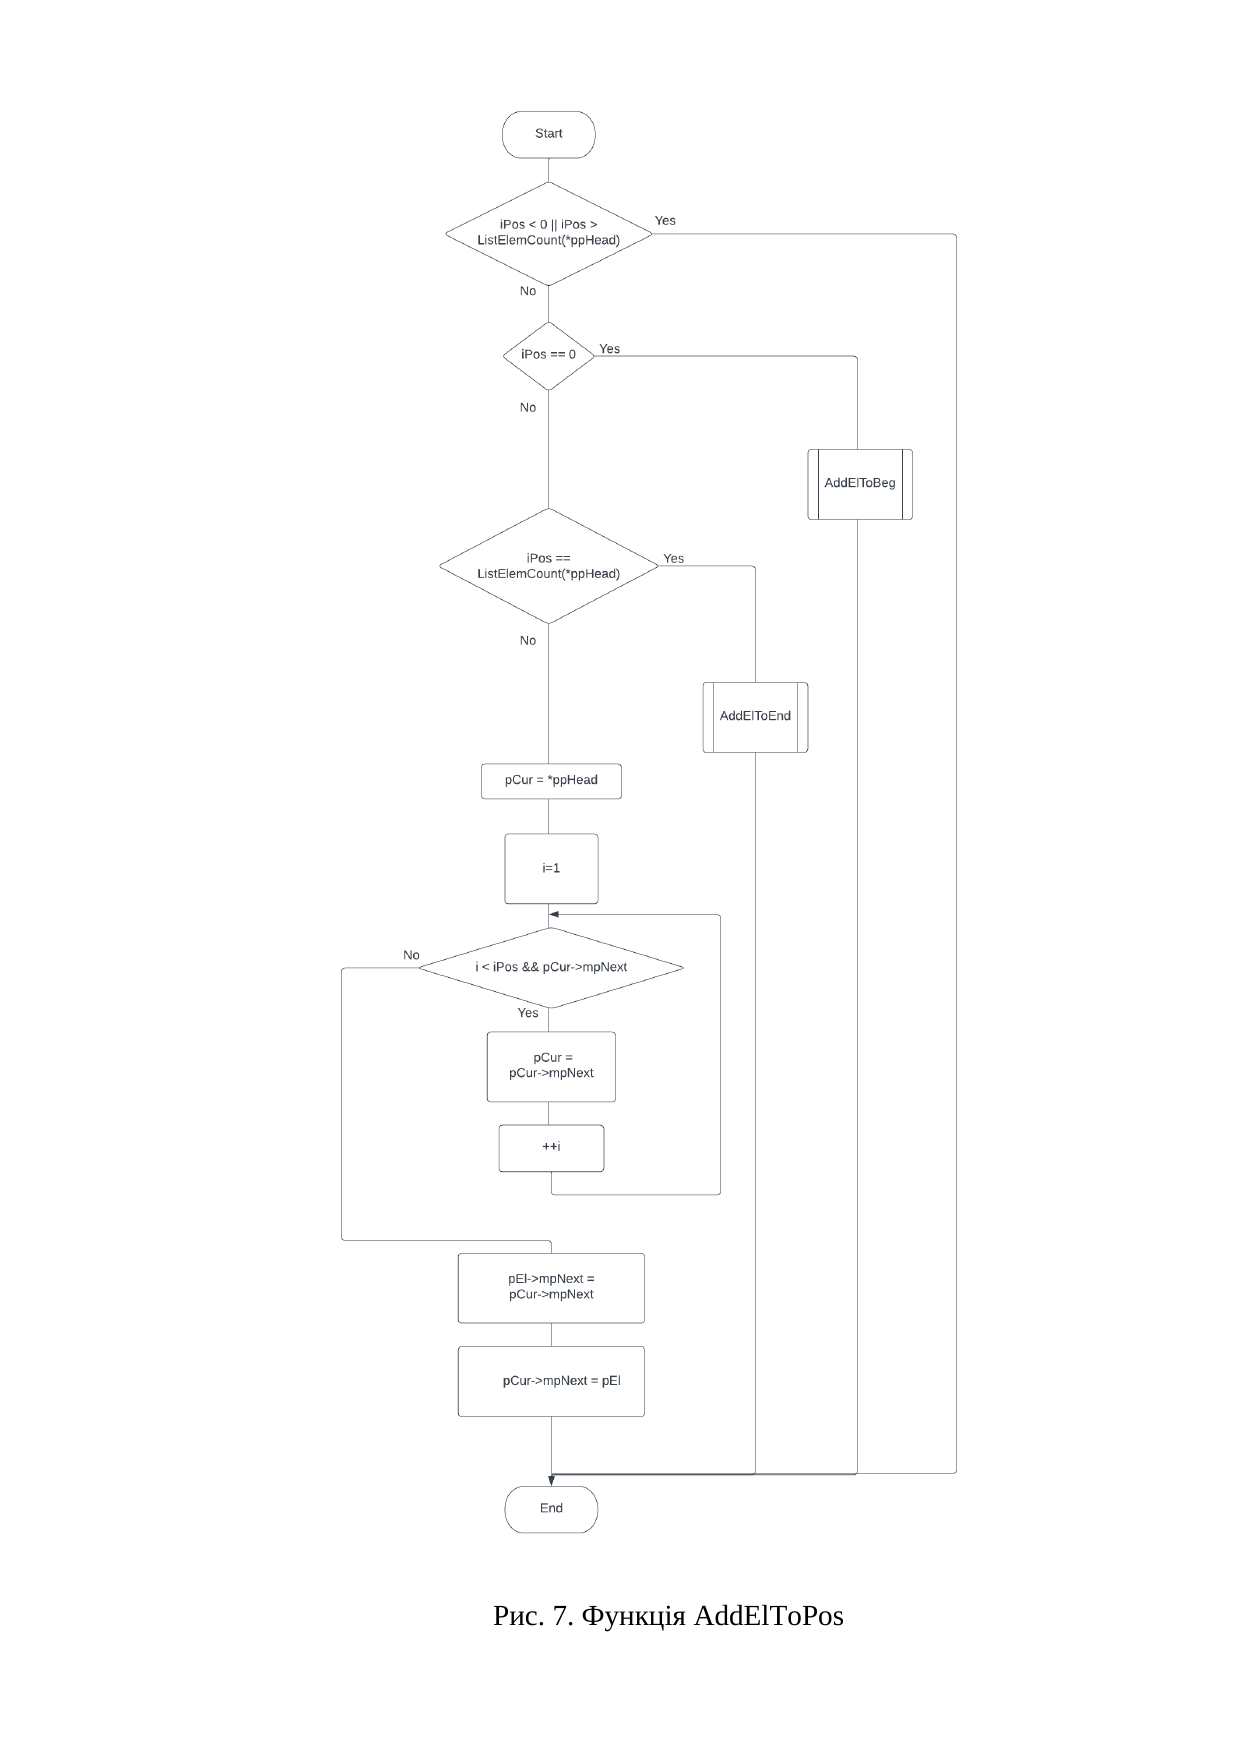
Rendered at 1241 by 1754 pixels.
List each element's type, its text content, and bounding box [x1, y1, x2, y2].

text Рис. 7. Функція AddElToPos [185, 1598, 1152, 1631]
picture [318, 88, 975, 1554]
